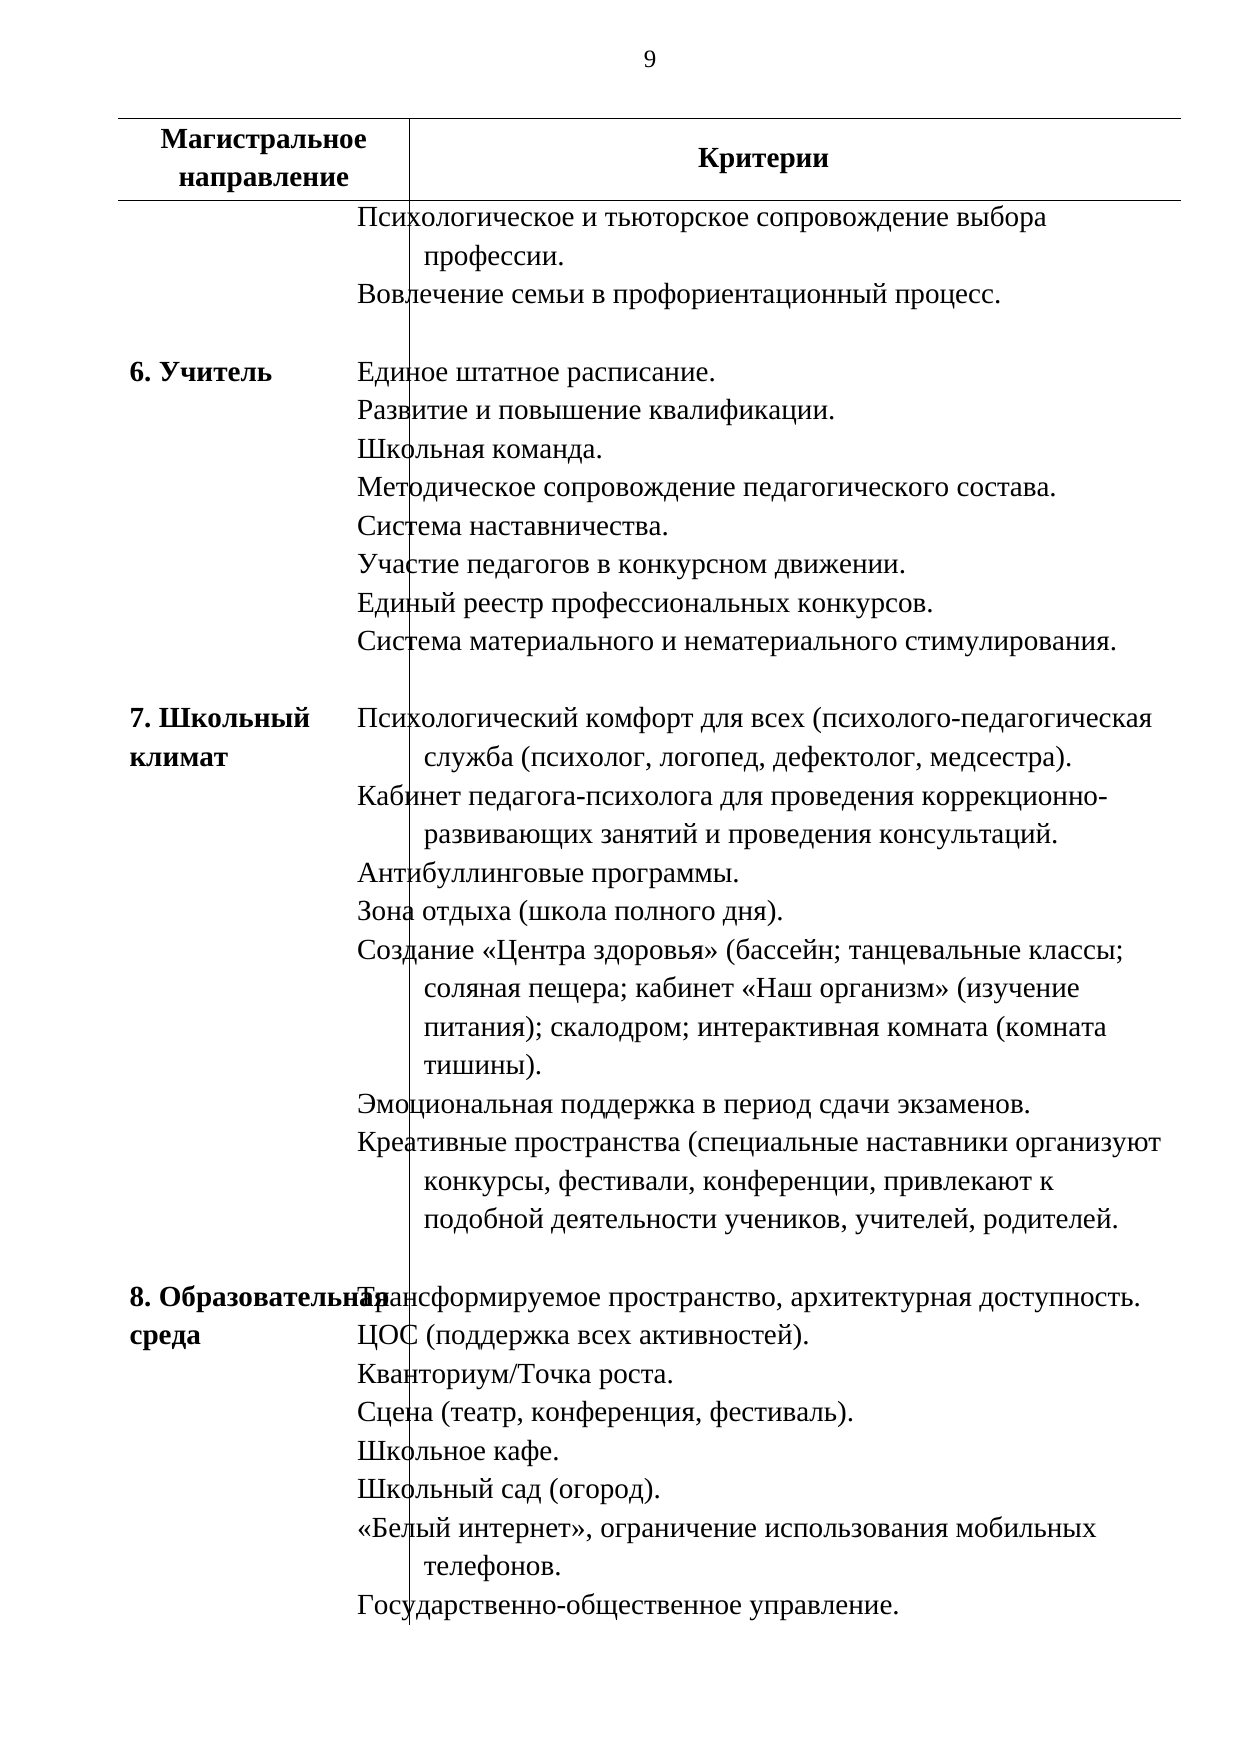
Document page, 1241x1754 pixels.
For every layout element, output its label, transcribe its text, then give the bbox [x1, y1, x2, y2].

table_header Критерии [410, 119, 1181, 199]
table_cell Психологический комфорт для всех (психолого-педагогическая служба (психолог, логопед, дефектолог, медсестра). Кабинет педагога-психолога для проведения коррекционно-развивающих занятий и проведения консультаций. Антибуллинговые программы. Зона отдыха (школа полного дня). Создание «Центра здоровья» (бассейн; танцевальные классы; соляная пещера; кабинет «Наш организм» (изучение питания); скалодром; интерактивная комната (комната тишины). Эмоциональная поддержка в период сдачи экзаменов. Креативные пространства (специальные наставники организуют конкурсы, фестивали, конференции, привлекают к подобной деятельности учеников, учителей, родителей. [410, 701, 1181, 1279]
table_cell 5. Профориентация [118, 201, 409, 354]
table_header Магистральное направление [118, 119, 409, 199]
table_cell 7. Школьный климат [118, 701, 409, 1279]
table_cell 8. Образовательная среда [118, 1279, 409, 1625]
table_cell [410, 1279, 1181, 1625]
table_cell 6. Учитель [118, 354, 409, 701]
table_cell Единое штатное расписание. Развитие и повышение квалификации. Школьная команда. Методическое сопровождение педагогического состава. Система наставничества. Участие педагогов в конкурсном движении. Единый реестр профессиональных конкурсов. Система материального и нематериального стимулирования. [410, 354, 1181, 701]
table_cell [410, 201, 1181, 354]
